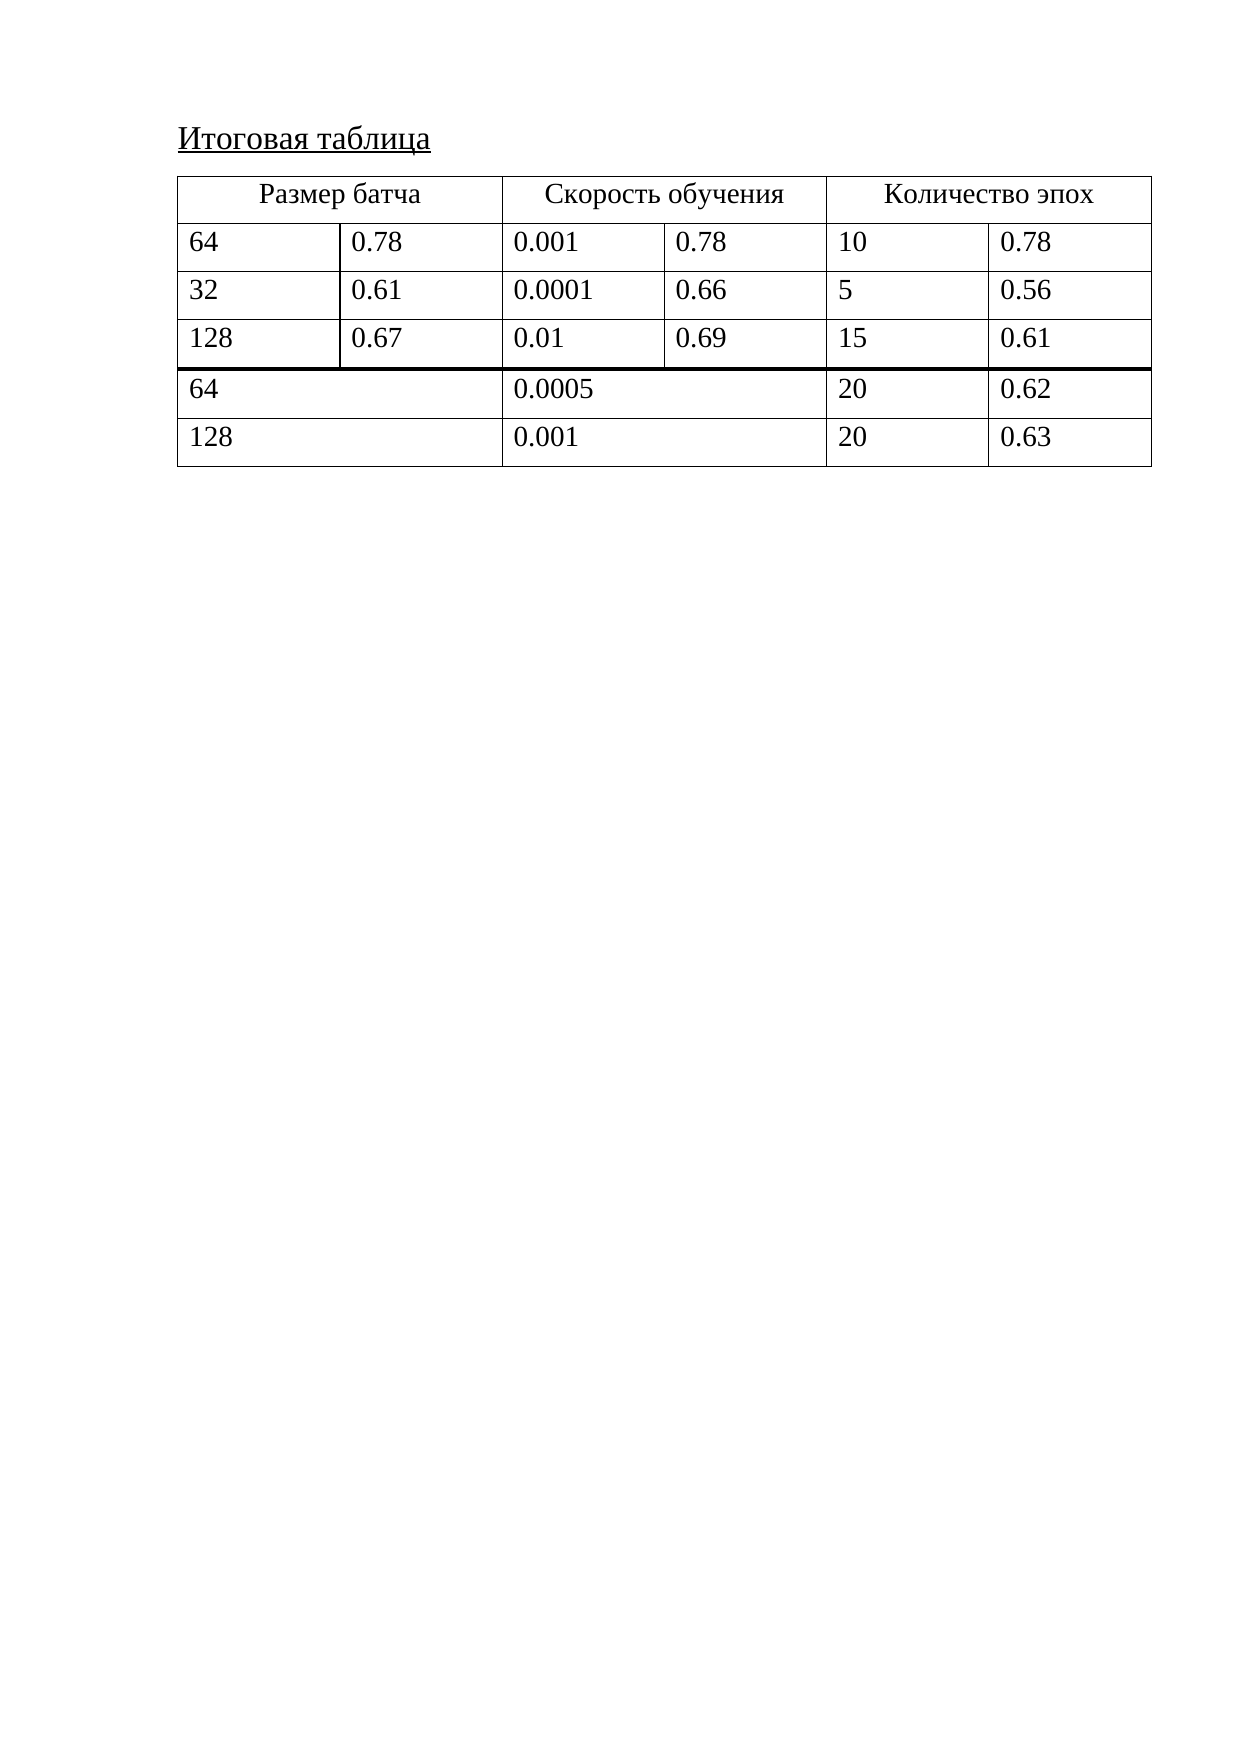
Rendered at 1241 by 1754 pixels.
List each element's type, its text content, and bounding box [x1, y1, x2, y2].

table_cell 0.61 [341, 272, 502, 319]
table_cell 0.63 [989, 419, 1151, 466]
table_cell 0.78 [665, 224, 826, 271]
table_cell 0.67 [341, 320, 502, 366]
table_header Количество эпох [827, 177, 1151, 223]
table_cell 0.62 [989, 371, 1151, 418]
table_cell 0.56 [989, 272, 1151, 319]
table_cell 0.01 [503, 320, 664, 366]
table_cell 64 [178, 371, 502, 418]
table_cell 20 [827, 371, 988, 418]
table_cell 0.78 [989, 224, 1151, 271]
table_cell 10 [827, 224, 988, 271]
table_cell 128 [178, 320, 339, 366]
table_cell 128 [178, 419, 502, 466]
table_cell 64 [178, 224, 339, 271]
table_cell 5 [827, 272, 988, 319]
table_cell 15 [827, 320, 988, 366]
table_cell 0.66 [665, 272, 826, 319]
table_cell 20 [827, 419, 988, 466]
table_cell 0.0005 [503, 371, 826, 418]
table_cell 0.69 [665, 320, 826, 366]
table_cell 0.61 [989, 320, 1151, 366]
table_header Скорость обучения [503, 177, 826, 223]
table_cell 32 [178, 272, 339, 319]
table_cell 0.0001 [503, 272, 664, 319]
table_cell 0.001 [503, 419, 826, 466]
text Итоговая таблица [177, 118, 1152, 156]
table_cell 0.78 [341, 224, 502, 271]
table_header Размер батча [178, 177, 502, 223]
table_cell 0.001 [503, 224, 664, 271]
